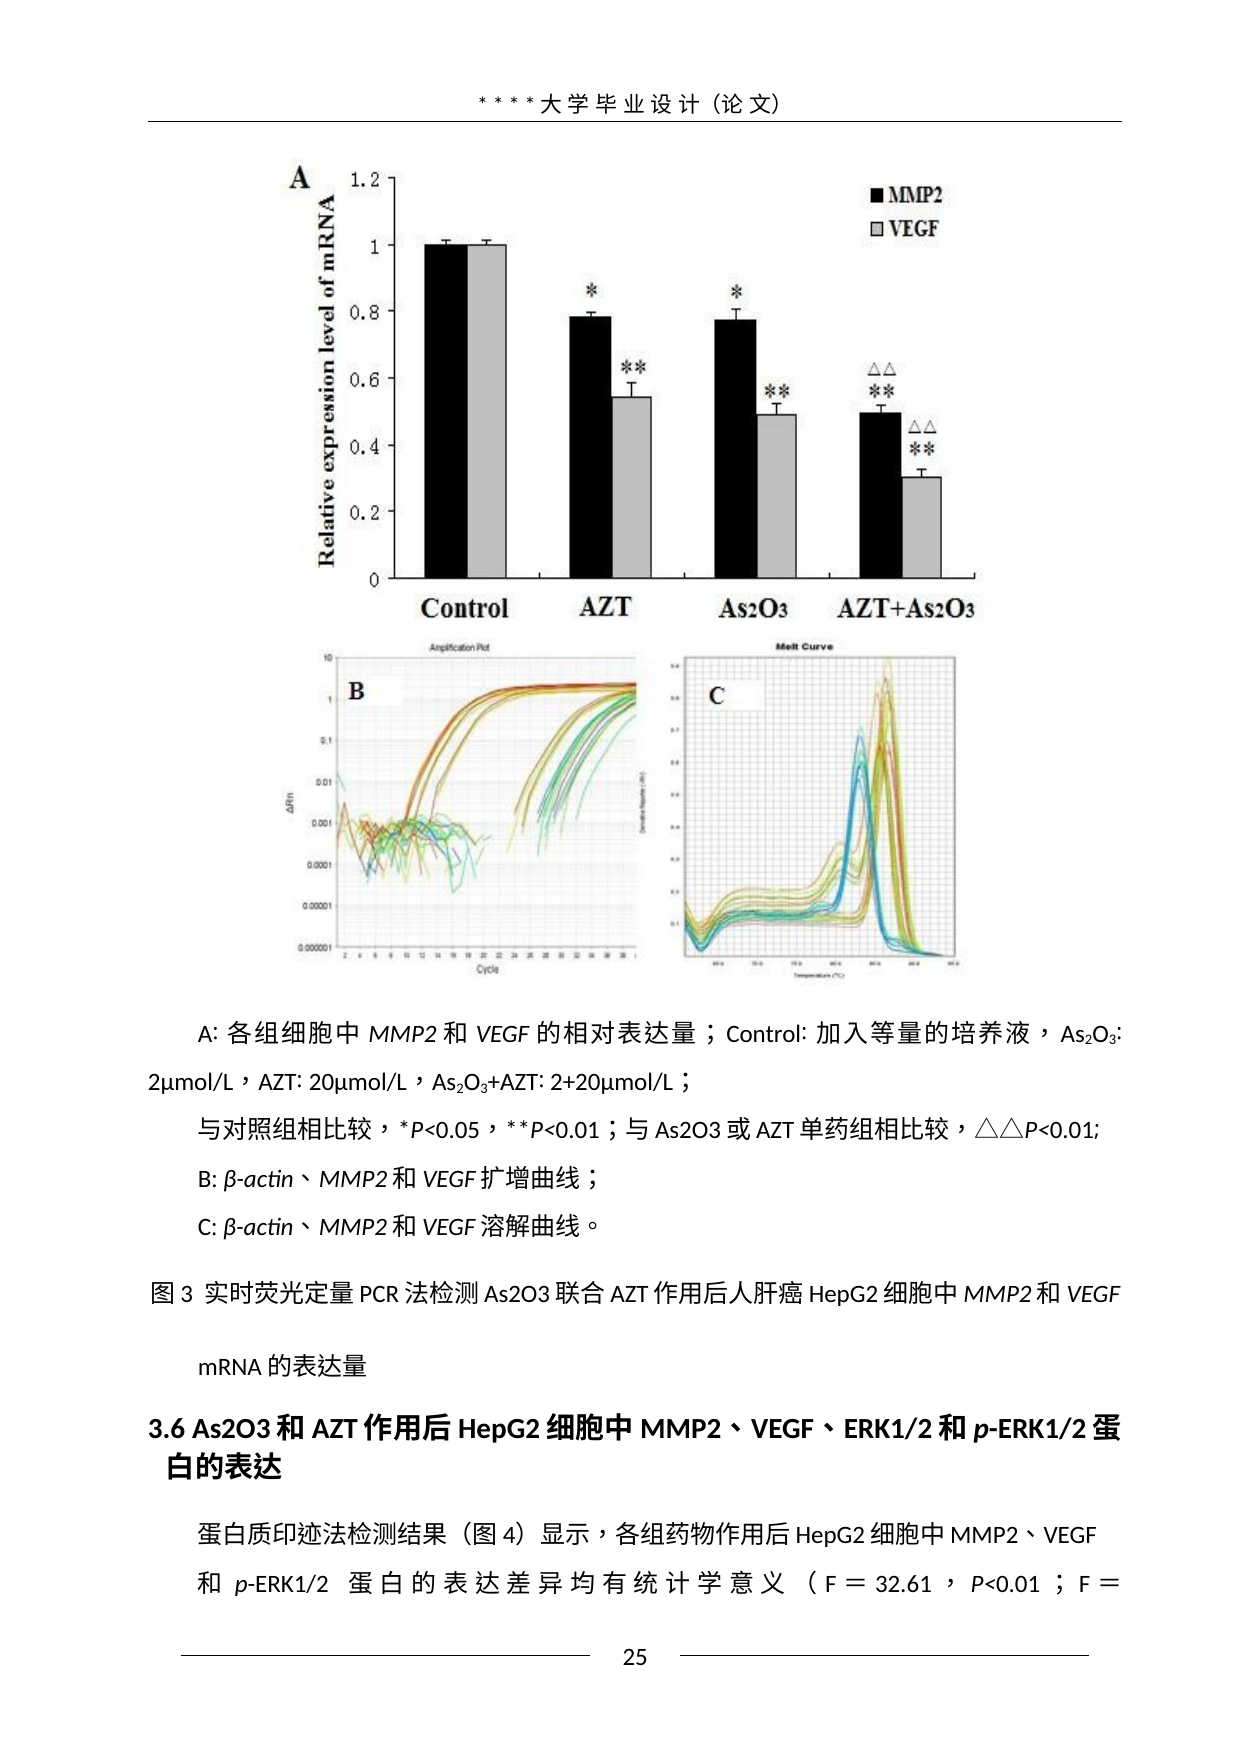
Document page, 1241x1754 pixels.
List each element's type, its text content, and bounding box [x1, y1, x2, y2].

text 与对照组相比较，*P<0.05，**P<0.01；与As2O3或AZT单药组相比较，△△P<0.01; [148, 1098, 1122, 1146]
picture [281, 158, 988, 986]
text B: β-actin、MMP2和VEGF扩增曲线； [148, 1146, 1122, 1194]
text mRNA的表达量 [148, 1335, 1122, 1383]
subtitle 3.6 As2O3和AZT作用后HepG2细胞中MMP2、VEGF、ERK1/2和p-ERK1/2蛋白的表达 [148, 1407, 1122, 1486]
text 图3 实时荧光定量PCR法检测As2O3联合AZT作用后人肝癌HepG2细胞中MMP2和VEGF [148, 1276, 1122, 1310]
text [148, 1551, 1122, 1599]
text A: 各组细胞中MMP2和VEGF的相对表达量；Control: 加入等量的培养液，As2O3: 2µmol/L，AZT: 20µmol/L，As2O3+AZT: 2+20µmol/L； [148, 1001, 1122, 1098]
text C: β-actin、MMP2和VEGF溶解曲线。 [148, 1194, 1122, 1243]
text 蛋白质印迹法检测结果（图4）显示，各组药物作用后HepG2细胞中MMP2、VEGF [148, 1503, 1122, 1551]
